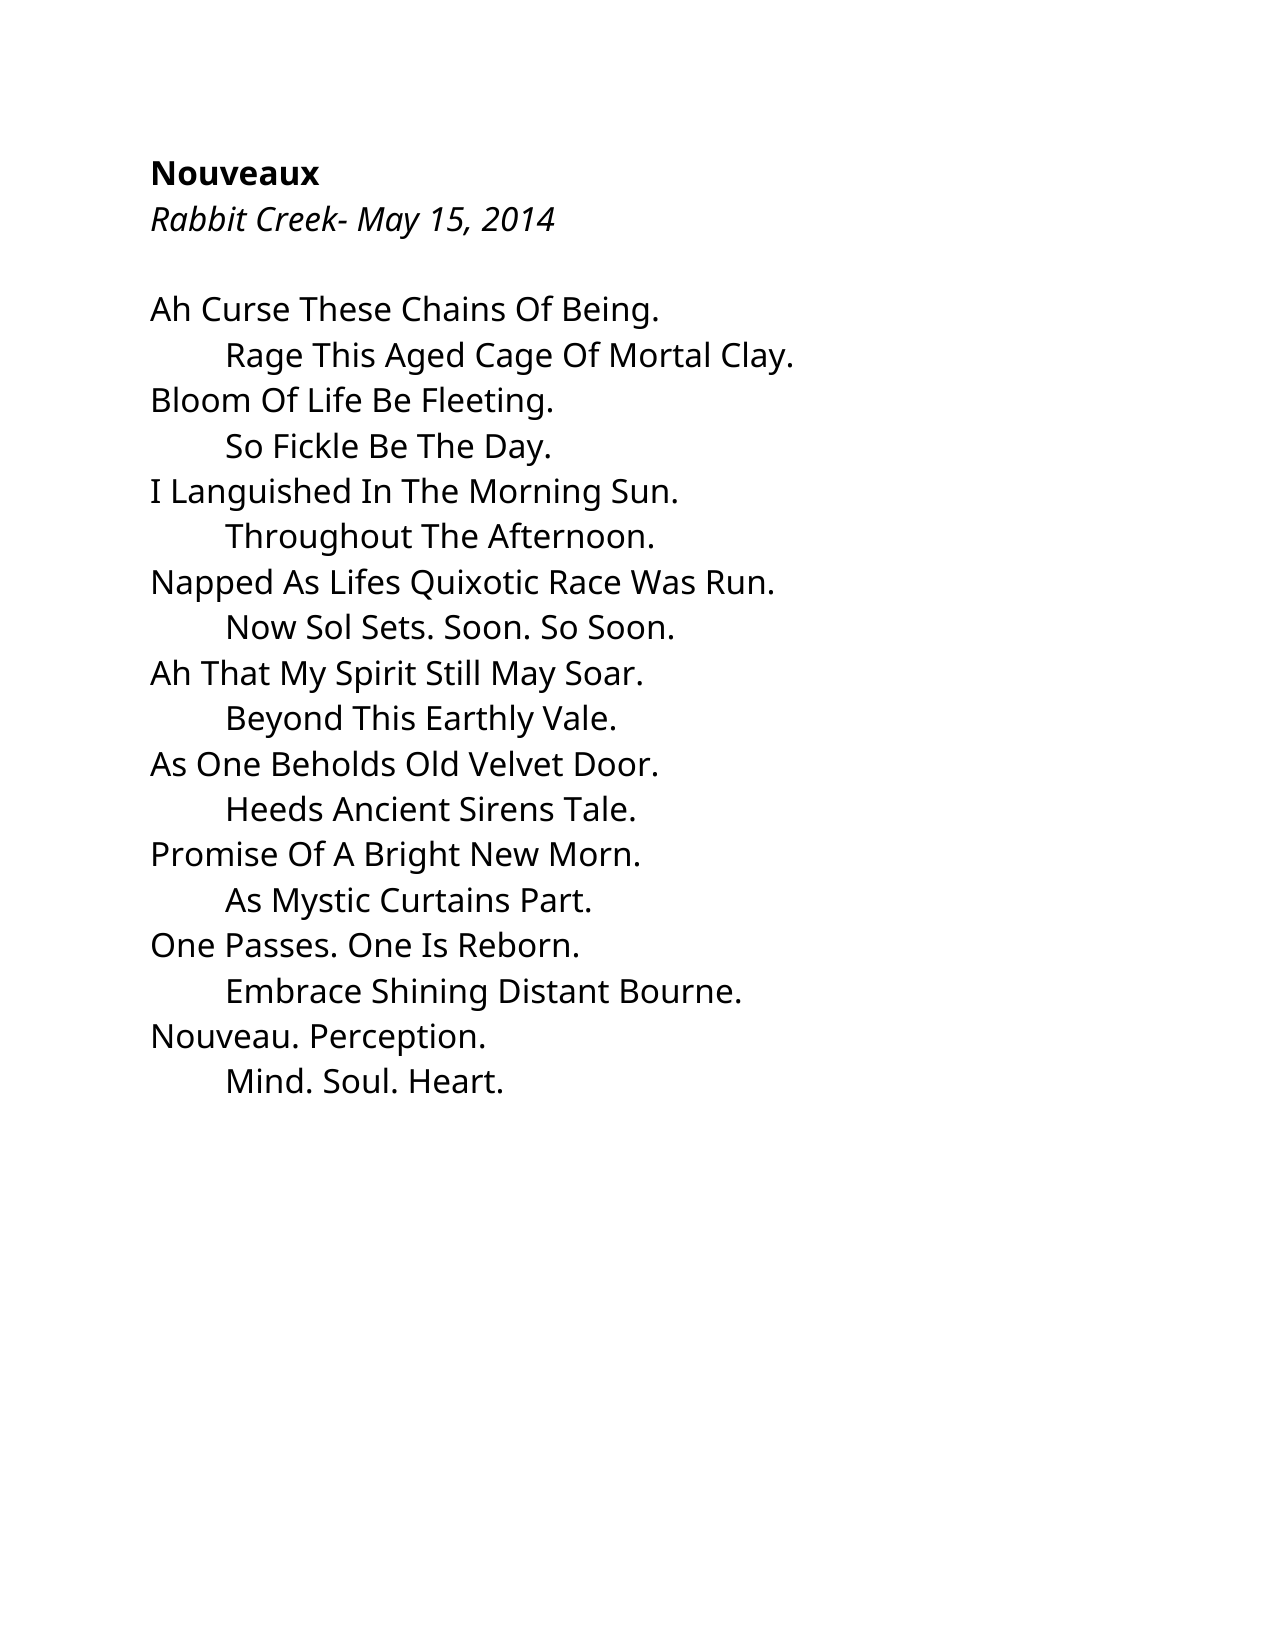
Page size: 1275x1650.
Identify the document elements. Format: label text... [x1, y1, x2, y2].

text Ah Curse These Chains Of Being. [150, 286, 1125, 332]
text Now Sol Sets. Soon. So Soon. [150, 604, 1125, 649]
text Napped As Lifes Quixotic Race Was Run. [150, 559, 1125, 604]
text Heeds Ancient Sirens Tale. [150, 786, 1125, 831]
text Ah That My Spirit Still May Soar. [150, 649, 1125, 695]
text Mind. Soul. Heart. [150, 1058, 1125, 1104]
text One Passes. One Is Reborn. [150, 922, 1125, 967]
text Bloom Of Life Be Fleeting. [150, 377, 1125, 422]
text As One Beholds Old Velvet Door. [150, 740, 1125, 786]
text Beyond This Earthly Vale. [150, 695, 1125, 740]
text So Fickle Be The Day. [150, 422, 1125, 468]
text As Mystic Curtains Part. [150, 877, 1125, 922]
text Throughout The Afternoon. [150, 513, 1125, 559]
text Rage This Aged Cage Of Mortal Clay. [150, 332, 1125, 377]
text Nouveaux [150, 150, 1125, 195]
text Rabbit Creek- May 15, 2014 [150, 195, 1125, 241]
text Embrace Shining Distant Bourne. [150, 967, 1125, 1013]
text Nouveau. Perception. [150, 1013, 1125, 1058]
text Promise Of A Bright New Morn. [150, 831, 1125, 877]
text I Languished In The Morning Sun. [150, 468, 1125, 513]
